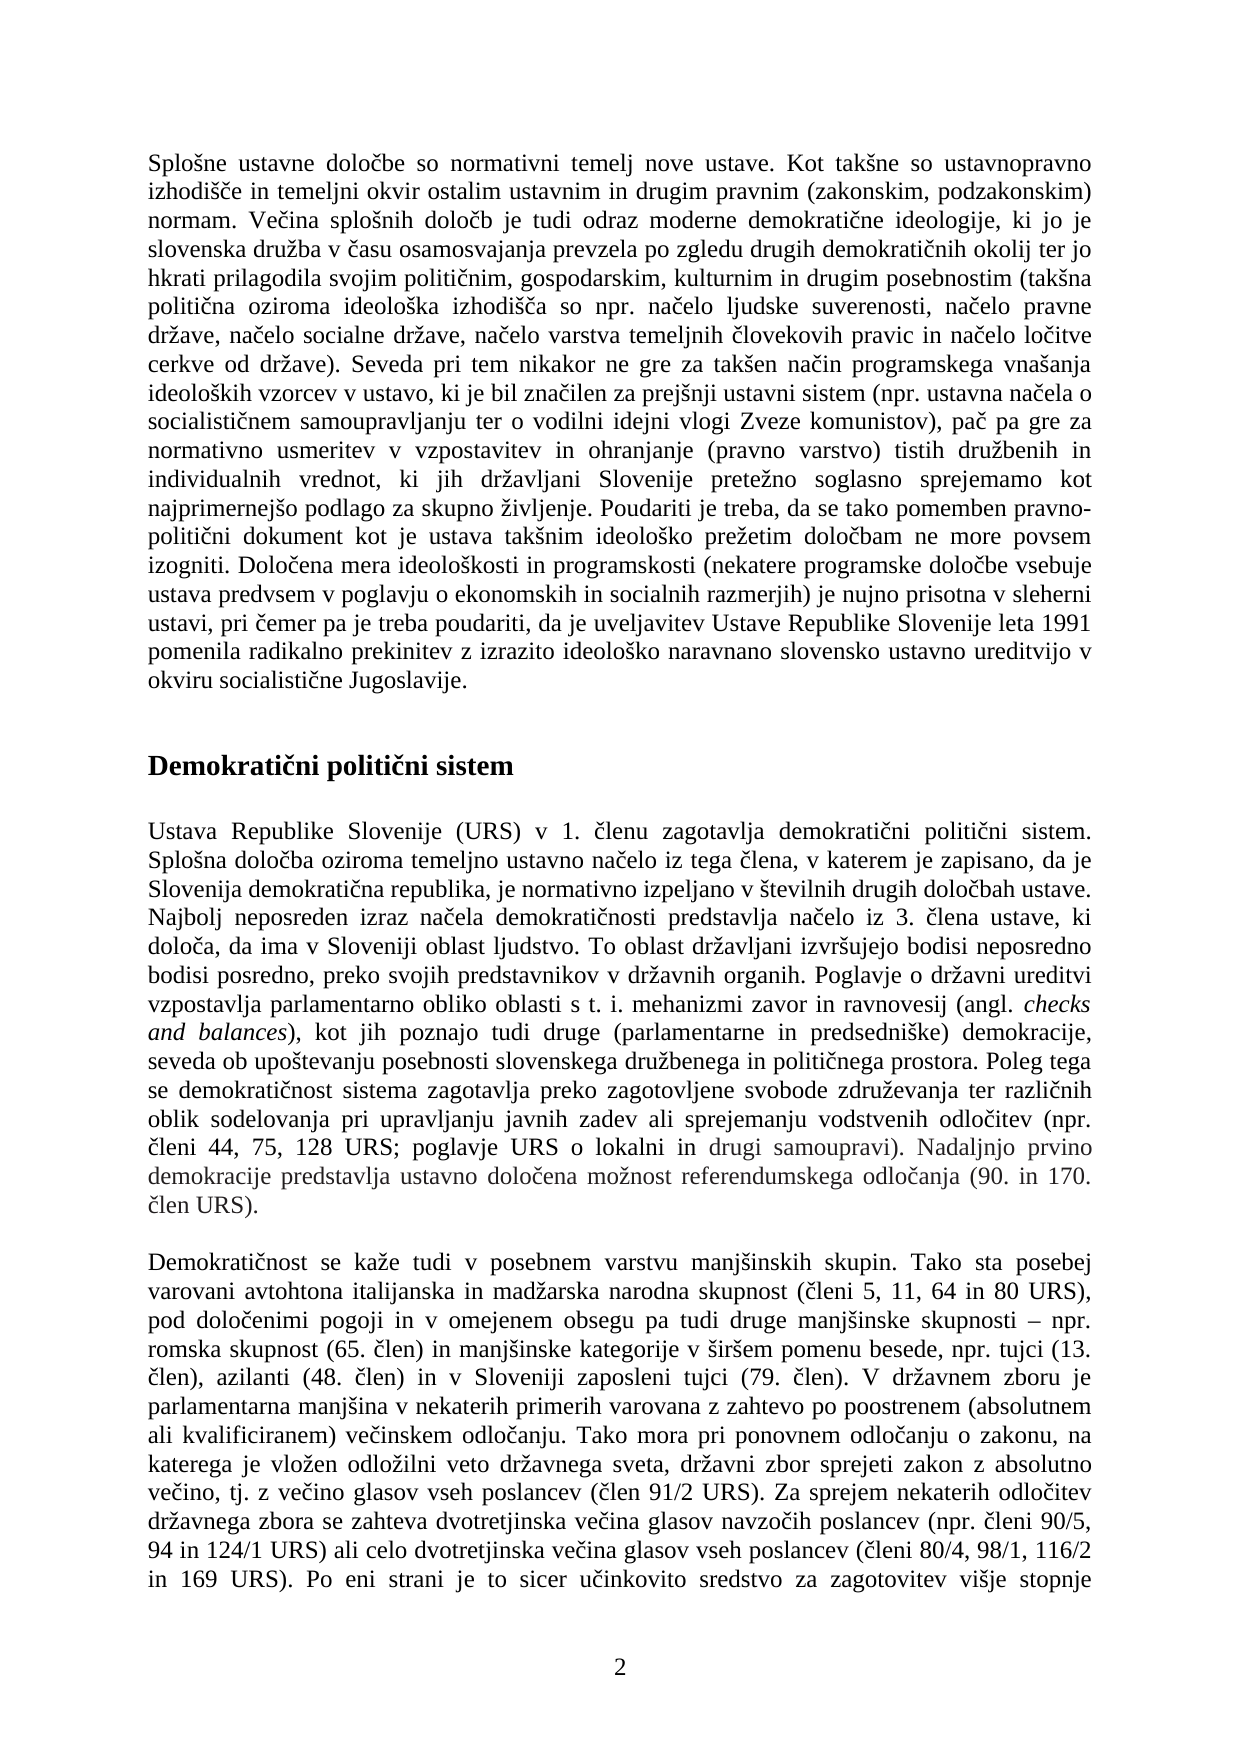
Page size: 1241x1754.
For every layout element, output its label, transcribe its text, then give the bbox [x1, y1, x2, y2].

text Splošne ustavne določbe so normativni temelj nove ustave. Kot takšne so ustavnopravno izhodišče in temeljni okvir ostalim ustavnim in drugim pravnim (zakonskim, podzakonskim) normam. Večina splošnih določb je tudi odraz moderne demokratične ideologije, ki jo je slovenska družba v času osamosvajanja prevzela po zgledu drugih demokratičnih okolij ter jo hkrati prilagodila svojim političnim, gospodarskim, kulturnim in drugim posebnostim (takšna politična oziroma ideološka izhodišča so npr. načelo ljudske suverenosti, načelo pravne države, načelo socialne države, načelo varstva temeljnih človekovih pravic in načelo ločitve cerkve od države). Seveda pri tem nikakor ne gre za takšen način programskega vnašanja ideoloških vzorcev v ustavo, ki je bil značilen za prejšnji ustavni sistem (npr. ustavna načela o socialističnem samoupravljanju ter o vodilni idejni vlogi Zveze komunistov), pač pa gre za normativno usmeritev v vzpostavitev in ohranjanje (pravno varstvo) tistih družbenih in individualnih vrednot, ki jih državljani Slovenije pretežno soglasno sprejemamo kot najprimernejšo podlago za skupno življenje. Poudariti je treba, da se tako pomemben pravno-politični dokument kot je ustava takšnim ideološko prežetim določbam ne more povsem izogniti. Določena mera ideološkosti in programskosti (nekatere programske določbe vsebuje ustava predvsem v poglavju o ekonomskih in socialnih razmerjih) je nujno prisotna v sleherni ustavi, pri čemer pa je treba poudariti, da je uveljavitev Ustave Republike Slovenije leta 1991 pomenila radikalno prekinitev z izrazito ideološko naravnano slovensko ustavno ureditvijo v okviru socialistične Jugoslavije. [148, 148, 1093, 694]
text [148, 1247, 1093, 1592]
subtitle Demokratični politični sistem [148, 748, 1093, 781]
text Ustava Republike Slovenije (URS) v 1. členu zagotavlja demokratični politični sistem. Splošna določba oziroma temeljno ustavno načelo iz tega člena, v katerem je zapisano, da je Slovenija demokratična republika, je normativno izpeljano v številnih drugih določbah ustave. Najbolj neposreden izraz načela demokratičnosti predstavlja načelo iz 3. člena ustave, ki določa, da ima v Sloveniji oblast ljudstvo. To oblast državljani izvršujejo bodisi neposredno bodisi posredno, preko svojih predstavnikov v državnih organih. Poglavje o državni ureditvi vzpostavlja parlamentarno obliko oblasti s t. i. mehanizmi zavor in ravnovesij (angl. checks and balances), kot jih poznajo tudi druge (parlamentarne in predsedniške) demokracije, seveda ob upoštevanju posebnosti slovenskega družbenega in političnega prostora. Poleg tega se demokratičnost sistema zagotavlja preko zagotovljene svobode združevanja ter različnih oblik sodelovanja pri upravljanju javnih zadev ali sprejemanju vodstvenih odločitev (npr. členi 44, 75, 128 URS; poglavje URS o lokalni in drugi samoupravi). Nadaljnjo prvino demokracije predstavlja ustavno določena možnost referendumskega odločanja (90. in 170. člen URS). [148, 816, 1093, 1219]
